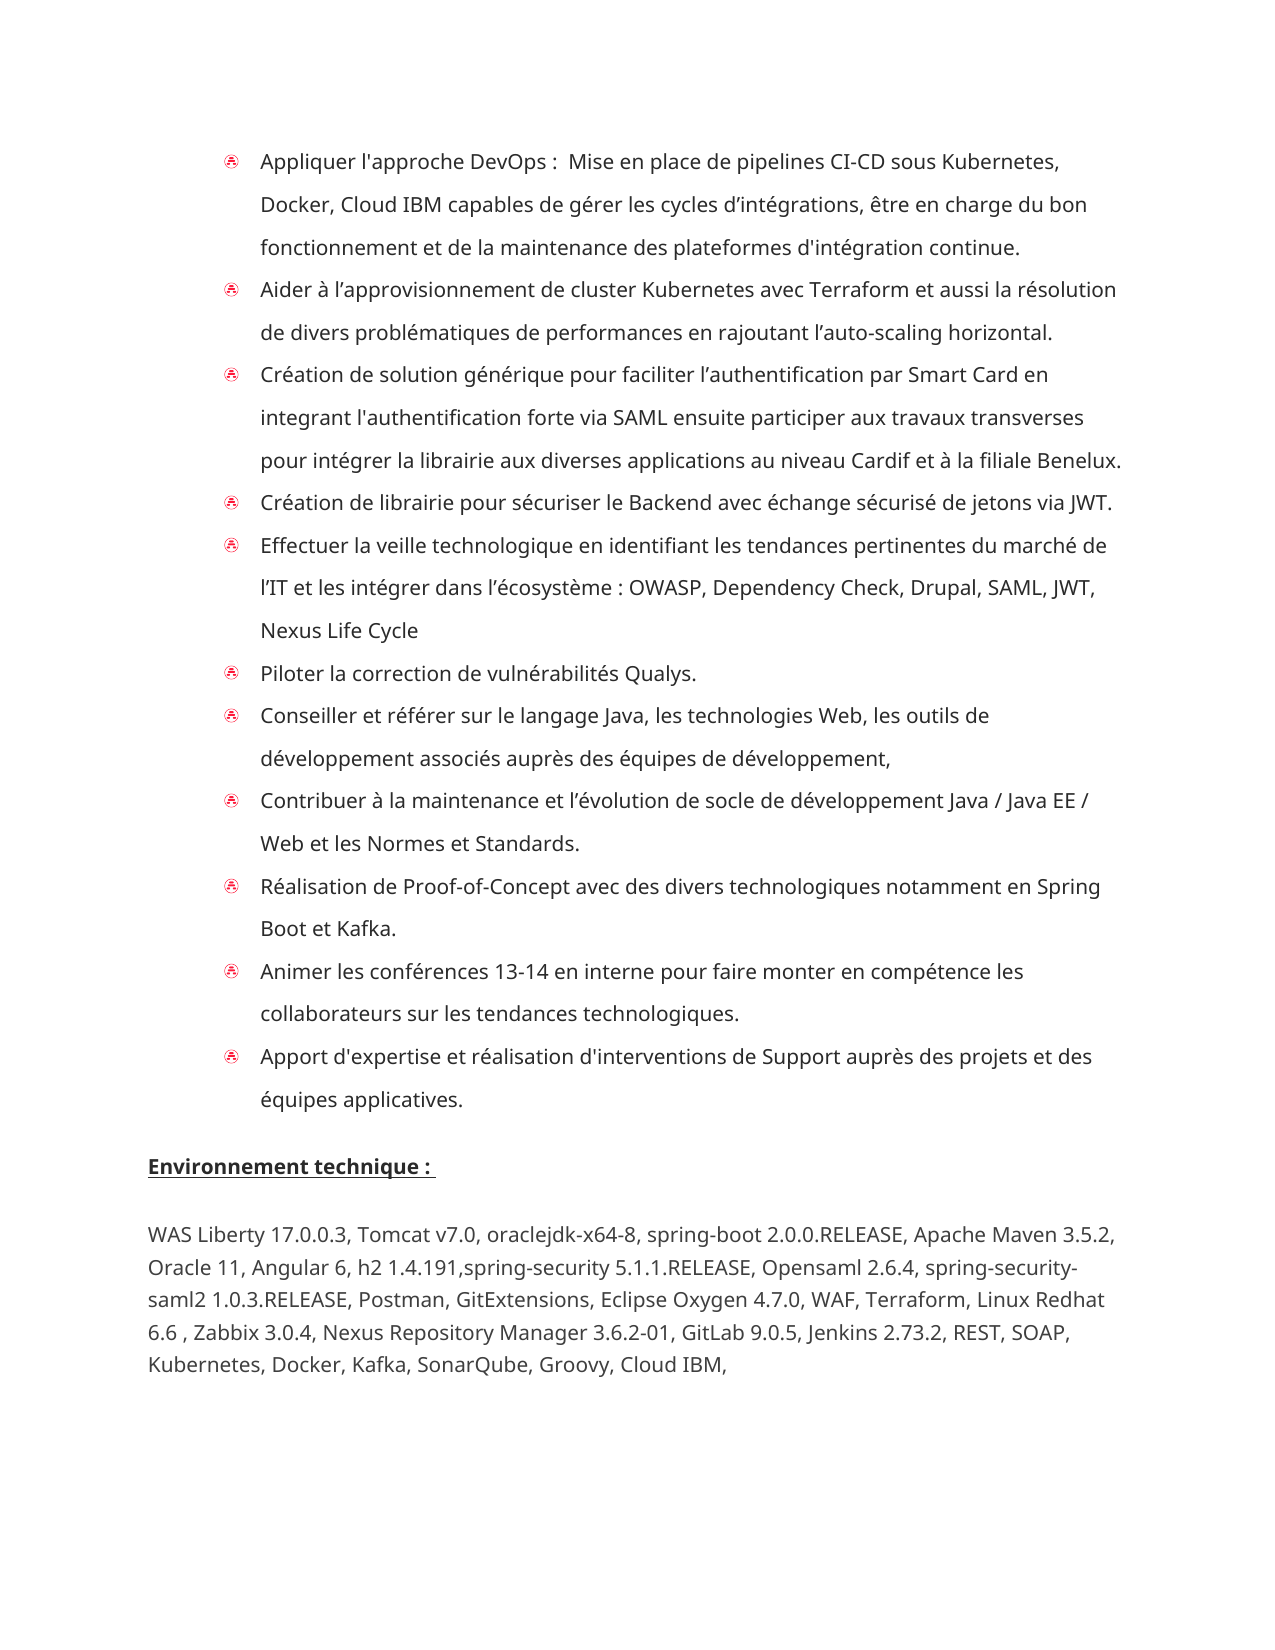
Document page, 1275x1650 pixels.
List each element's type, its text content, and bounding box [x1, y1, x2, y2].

picture [223, 664, 240, 681]
list Animer les conférences 13-14 en interne pour faire monter en compétence les collaborateurs sur les tendances technologiques. [223, 957, 1127, 1028]
list Conseiller et référer sur le langage Java, les technologies Web, les outils de développement associés auprès des équipes de développement, [223, 701, 1127, 772]
picture [223, 792, 240, 809]
list Appliquer l'approche DevOps : Mise en place de pipelines CI-CD sous Kubernetes, Docker, Cloud IBM capables de gérer les cycles d’intégrations, être en charge du bon fonctionnement et de la maintenance des plateformes d'intégration continue. [223, 147, 1127, 261]
picture [223, 962, 240, 980]
picture [223, 281, 240, 298]
list Réalisation de Proof-of-Concept avec des divers technologiques notamment en Spring Boot et Kafka. [223, 872, 1127, 943]
list Piloter la correction de vulnérabilités Qualys. [223, 659, 1127, 687]
picture [223, 707, 240, 724]
list Effectuer la veille technologique en identifiant les tendances pertinentes du marché de l’IT et les intégrer dans l’écosystème : OWASP, Dependency Check, Drupal, SAML, JWT, Nexus Life Cycle [223, 531, 1127, 644]
picture [223, 877, 240, 895]
picture [223, 366, 240, 383]
list Contribuer à la maintenance et l’évolution de socle de développement Java / Java EE / Web et les Normes et Standards. [223, 787, 1127, 858]
subtitle Environnement technique : [148, 1152, 1127, 1181]
list Création de librairie pour sécuriser le Backend avec échange sécurisé de jetons via JWT. [223, 488, 1127, 517]
picture [223, 494, 240, 511]
list Apport d'expertise et réalisation d'interventions de Support auprès des projets et des équipes applicatives. [223, 1042, 1127, 1113]
picture [223, 536, 240, 554]
picture [223, 153, 240, 170]
picture [223, 1048, 240, 1065]
list Aider à l’approvisionnement de cluster Kubernetes avec Terraform et aussi la résolution de divers problématiques de performances en rajoutant l’auto-scaling horizontal. [223, 275, 1127, 346]
list Création de solution générique pour faciliter l’authentification par Smart Card en integrant l'authentification forte via SAML ensuite participer aux travaux transverses pour intégrer la librairie aux diverses applications au niveau Cardif et à la filiale Benelux. [223, 361, 1127, 474]
text WAS Liberty 17.0.0.3, Tomcat v7.0, oraclejdk-x64-8, spring-boot 2.0.0.RELEASE, Apache Maven 3.5.2, Oracle 11, Angular 6, h2 1.4.191,spring-security 5.1.1.RELEASE, Opensaml 2.6.4, spring-security-saml2 1.0.3.RELEASE, Postman, GitExtensions, Eclipse Oxygen 4.7.0, WAF, Terraform, Linux Redhat 6.6 , Zabbix 3.0.4, Nexus Repository Manager 3.6.2-01, GitLab 9.0.5, Jenkins 2.73.2, REST, SOAP, Kubernetes, Docker, Kafka, SonarQube, Groovy, Cloud IBM, [148, 1220, 1127, 1379]
